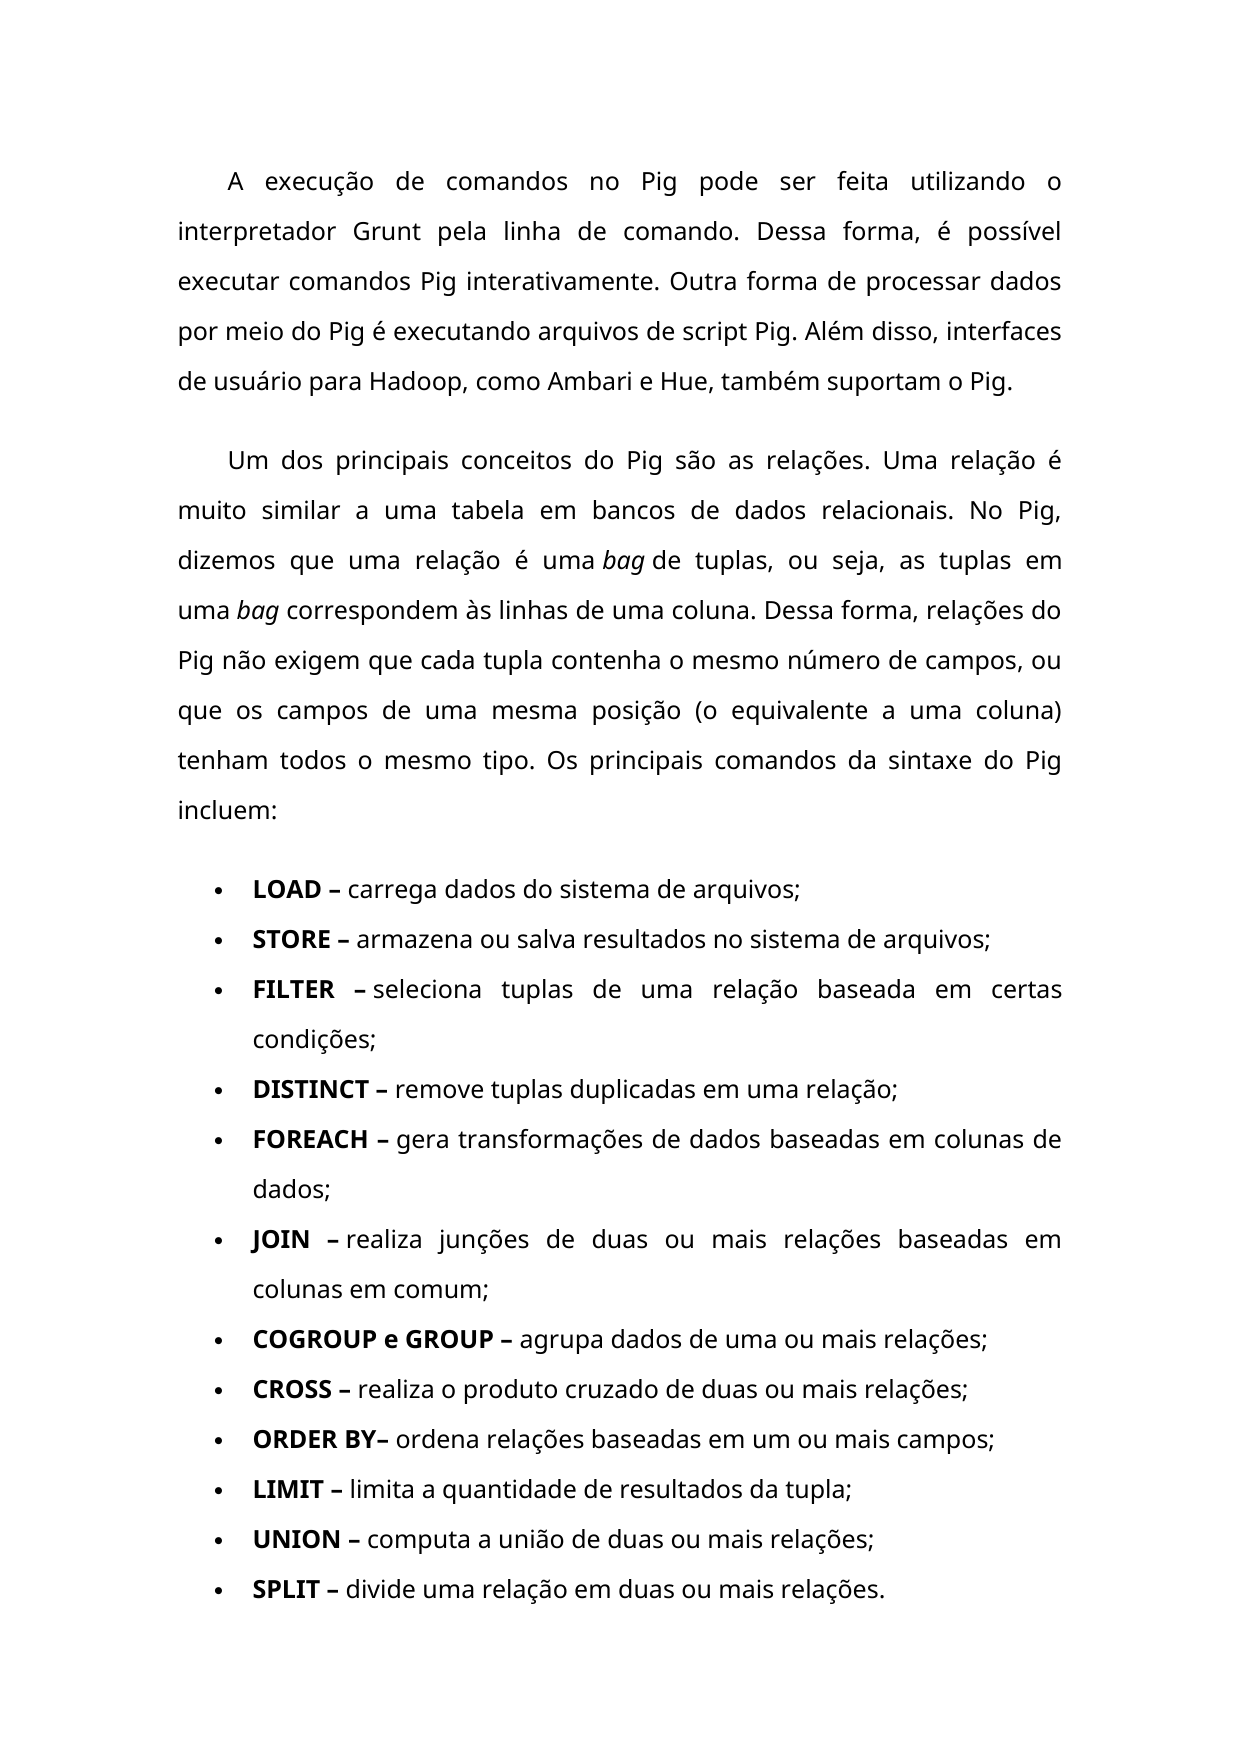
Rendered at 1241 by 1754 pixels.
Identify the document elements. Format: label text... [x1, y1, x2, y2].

list FILTER – seleciona tuplas de uma relação baseada em certas condições; [215, 956, 1063, 1056]
list FOREACH – gera transformações de dados baseadas em colunas de dados; [215, 1106, 1063, 1206]
list ORDER BY– ordena relações baseadas em um ou mais campos; [215, 1406, 1063, 1456]
list DISTINCT – remove tuplas duplicadas em uma relação; [215, 1056, 1063, 1106]
text A execução de comandos no Pig pode ser feita utilizando o interpretador Grunt pela linha de comando. Dessa forma, é possível executar comandos Pig interativamente. Outra forma de processar dados por meio do Pig é executando arquivos de script Pig. Além disso, interfaces de usuário para Hadoop, como Ambari e Hue, também suportam o Pig. [177, 148, 1063, 398]
list JOIN – realiza junções de duas ou mais relações baseadas em colunas em comum; [215, 1206, 1063, 1306]
list LIMIT – limita a quantidade de resultados da tupla; [215, 1456, 1063, 1506]
list SPLIT – divide uma relação em duas ou mais relações. [215, 1556, 1063, 1606]
list CROSS – realiza o produto cruzado de duas ou mais relações; [215, 1356, 1063, 1406]
list UNION – computa a união de duas ou mais relações; [215, 1506, 1063, 1556]
list LOAD – carrega dados do sistema de arquivos; [215, 856, 1063, 906]
text Um dos principais conceitos do Pig são as relações. Uma relação é muito similar a uma tabela em bancos de dados relacionais. No Pig, dizemos que uma relação é uma bag de tuplas, ou seja, as tuplas em uma bag correspondem às linhas de uma coluna. Dessa forma, relações do Pig não exigem que cada tupla contenha o mesmo número de campos, ou que os campos de uma mesma posição (o equivalente a uma coluna) tenham todos o mesmo tipo. Os principais comandos da sintaxe do Pig incluem: [177, 427, 1063, 827]
list COGROUP e GROUP – agrupa dados de uma ou mais relações; [215, 1306, 1063, 1356]
list STORE – armazena ou salva resultados no sistema de arquivos; [215, 906, 1063, 956]
